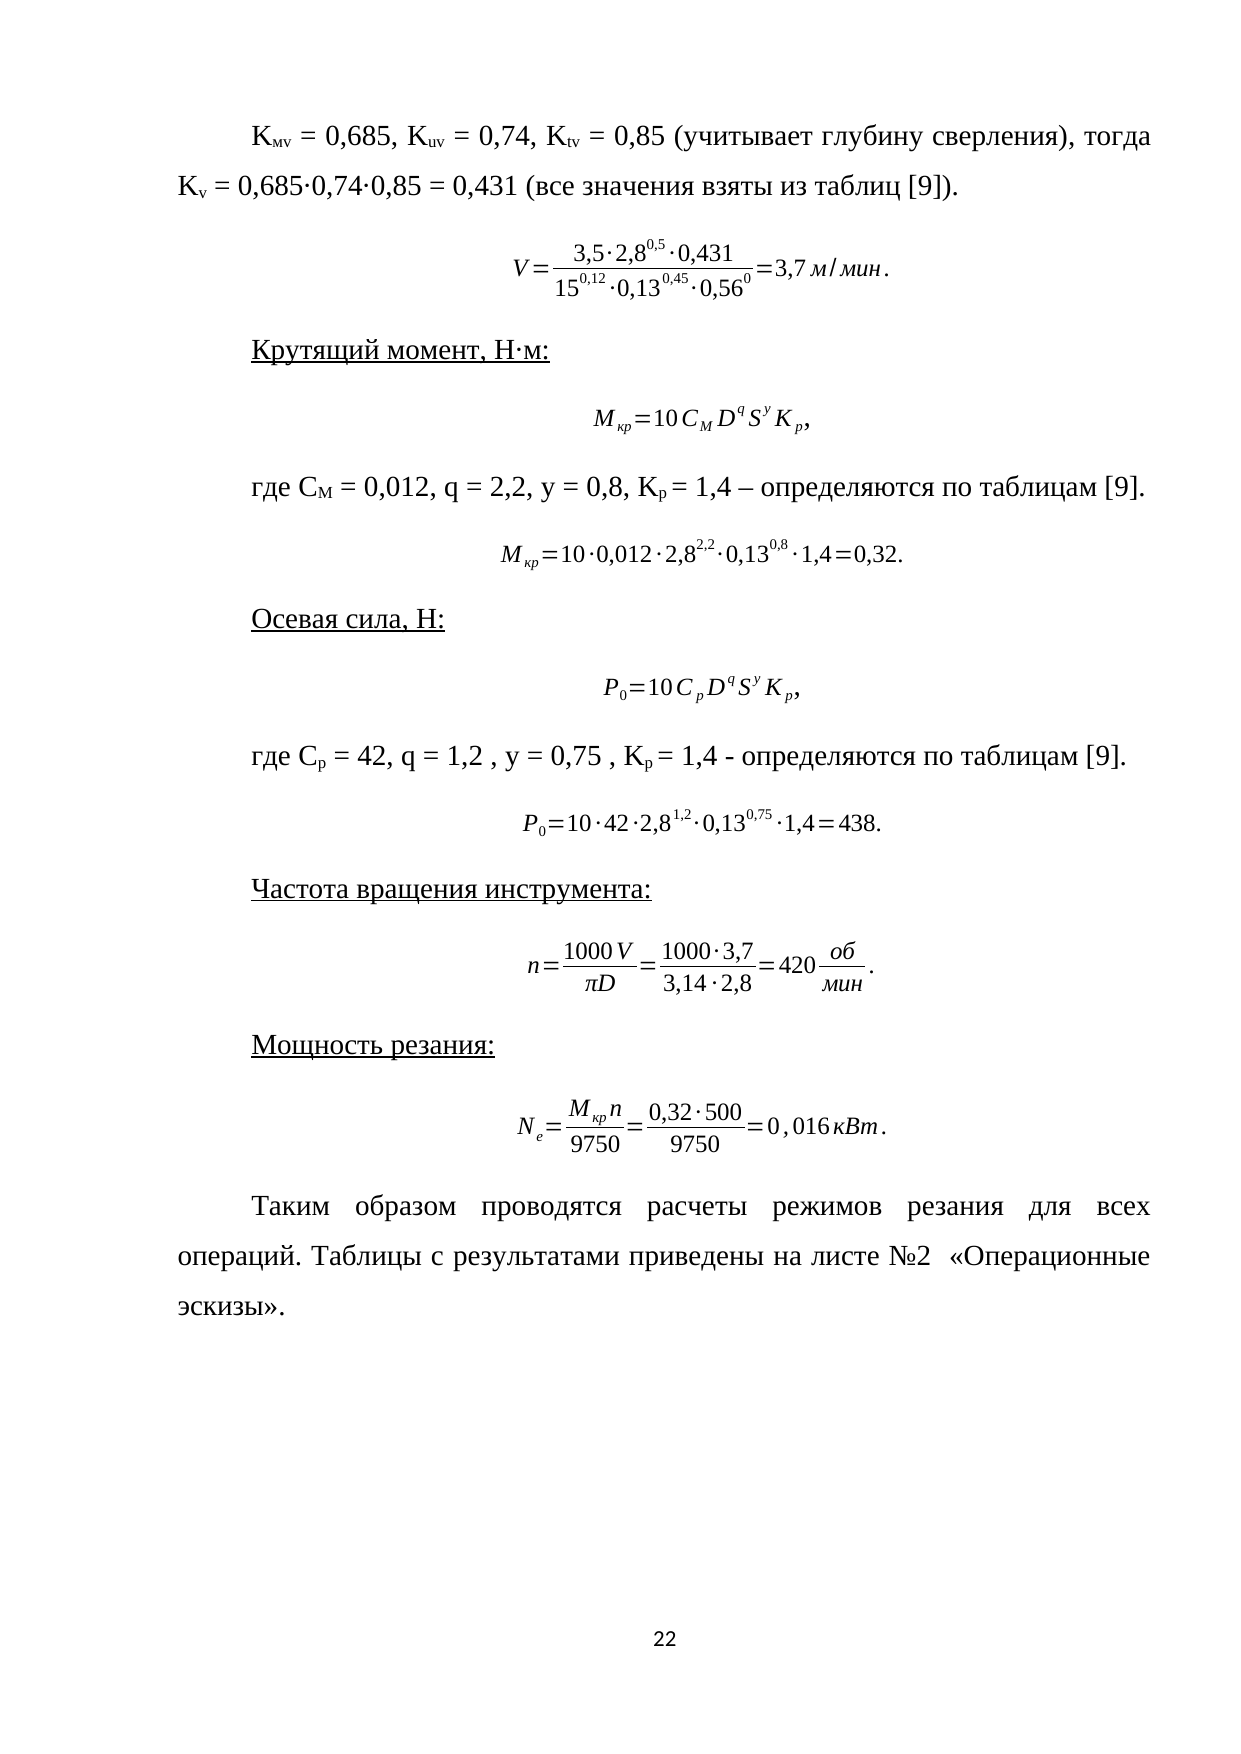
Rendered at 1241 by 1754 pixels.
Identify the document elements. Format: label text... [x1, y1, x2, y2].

text Крутящий момент, Н·м: [177, 332, 1152, 366]
text Частота вращения инструмента: [177, 871, 1152, 904]
text где СМ = 0,012, q = 2,2, y = 0,8, Kp = 1,4 – определяютcя по таблицам [9]. [177, 469, 1152, 502]
text Мощность резания: [177, 1027, 1152, 1061]
text где Сp = 42, q = 1,2 , y = 0,75 , Kp = 1,4 - определяютcя по таблицам [9]. [177, 738, 1152, 772]
text Осевая сила, Н: [177, 601, 1152, 635]
text Kмv = 0,685, Kuv = 0,74, Ktv = 0,85 (учитывает глубину сверления), тогда Kv = 0,685·0,74·0,85 = 0,431 (все значения взяты из таблиц [9]). [177, 118, 1152, 202]
text Таким образом проводятся расчеты режимов резания для всех операций. Таблицы с результатами приведены на листе №2 «Операционные эскизы». [177, 1188, 1152, 1322]
text , [177, 668, 1152, 705]
text , [177, 399, 1152, 436]
